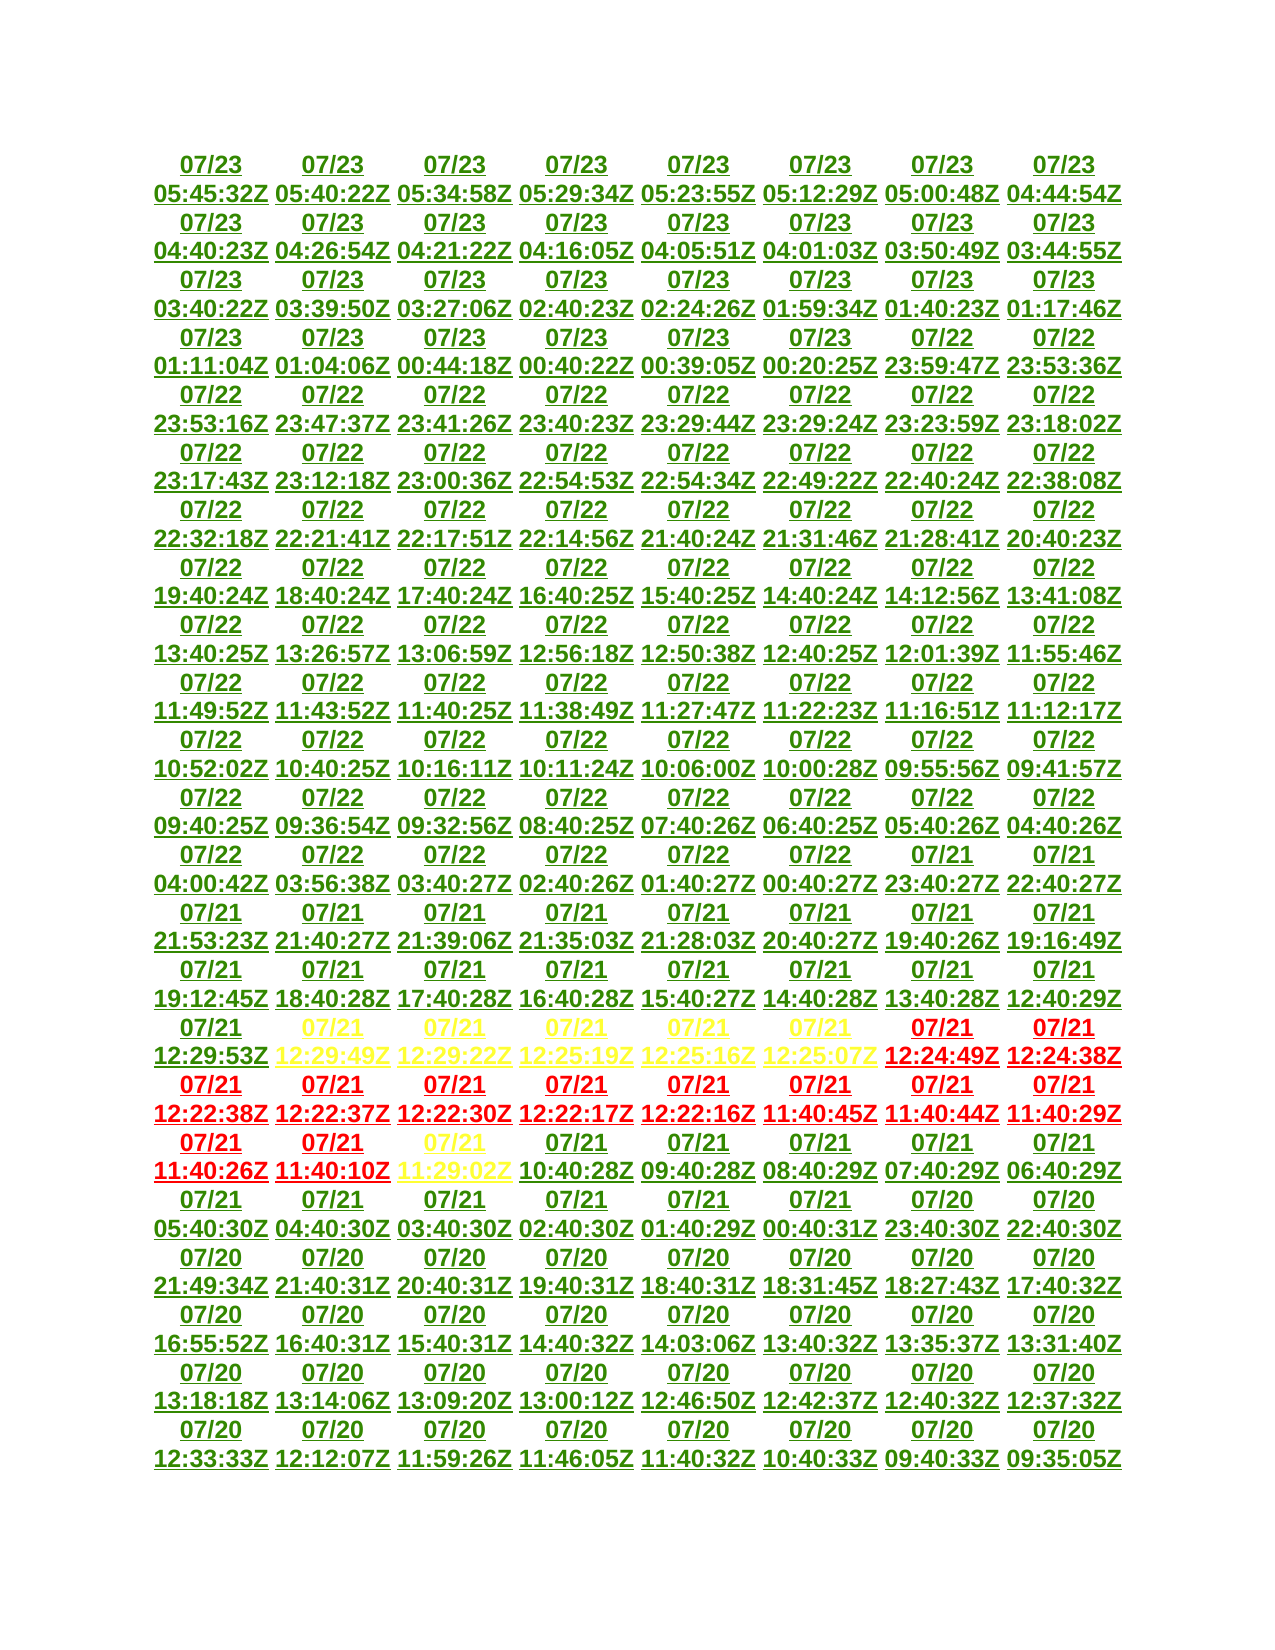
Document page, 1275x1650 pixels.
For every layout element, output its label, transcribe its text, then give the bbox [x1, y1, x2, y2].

table_cell 07/21 16:40:28Z [516, 955, 637, 1012]
table_cell 07/22 20:40:23Z [1003, 495, 1125, 552]
table_cell 07/21 12:22:16Z [638, 1070, 759, 1127]
table_cell 07/20 11:40:32Z [638, 1415, 759, 1472]
table_cell 07/21 21:28:03Z [638, 898, 759, 955]
table_cell 07/21 12:29:22Z [394, 1013, 516, 1070]
table_cell 07/23 04:26:54Z [272, 208, 394, 265]
table_cell 07/22 09:55:56Z [881, 725, 1003, 782]
table_cell 07/20 09:40:33Z [881, 1415, 1003, 1472]
table_cell 07/21 12:22:30Z [394, 1070, 516, 1127]
table_cell 07/22 04:00:42Z [150, 840, 272, 897]
table_cell 07/22 09:32:56Z [394, 783, 516, 840]
table_cell 07/22 23:00:36Z [394, 438, 516, 495]
table_cell 07/22 11:55:46Z [1003, 610, 1125, 667]
table_cell 07/21 06:40:29Z [1003, 1128, 1125, 1185]
table_cell 07/22 10:52:02Z [150, 725, 272, 782]
table_cell 07/22 22:17:51Z [394, 495, 516, 552]
table_cell 07/23 05:12:29Z [759, 150, 881, 207]
table_cell 07/22 23:18:02Z [1003, 380, 1125, 437]
table_cell 07/22 22:32:18Z [150, 495, 272, 552]
table_cell 07/23 03:44:55Z [1003, 208, 1125, 265]
table_cell 07/21 08:40:29Z [759, 1128, 881, 1185]
table_cell 07/22 11:49:52Z [150, 668, 272, 725]
table_cell 07/21 12:40:29Z [1003, 955, 1125, 1012]
table_cell 07/22 01:40:27Z [638, 840, 759, 897]
table_cell 07/21 18:40:28Z [272, 955, 394, 1012]
table_cell 07/20 10:40:33Z [759, 1415, 881, 1472]
table_cell 07/21 02:40:30Z [516, 1185, 637, 1242]
table_cell 07/22 13:06:59Z [394, 610, 516, 667]
table_cell 07/22 21:31:46Z [759, 495, 881, 552]
table_cell 07/22 00:40:27Z [759, 840, 881, 897]
table_cell 07/22 11:22:23Z [759, 668, 881, 725]
table_cell 07/20 12:46:50Z [638, 1358, 759, 1415]
table_cell 07/23 04:01:03Z [759, 208, 881, 265]
table_cell 07/20 12:12:07Z [272, 1415, 394, 1472]
table_cell 07/21 11:40:44Z [881, 1070, 1003, 1127]
table_cell 07/22 22:14:56Z [516, 495, 637, 552]
table_cell 07/21 19:40:26Z [881, 898, 1003, 955]
table_cell 07/21 04:40:30Z [272, 1185, 394, 1242]
table_cell 07/21 09:40:28Z [638, 1128, 759, 1185]
table_cell 07/21 11:40:10Z [272, 1128, 394, 1185]
table_cell 07/21 21:53:23Z [150, 898, 272, 955]
table_cell 07/22 03:56:38Z [272, 840, 394, 897]
table_cell 07/22 21:28:41Z [881, 495, 1003, 552]
table_cell 07/22 22:54:53Z [516, 438, 637, 495]
table_cell 07/22 14:40:24Z [759, 553, 881, 610]
table_cell 07/23 04:05:51Z [638, 208, 759, 265]
table_cell 07/23 03:50:49Z [881, 208, 1003, 265]
table_cell 07/20 13:14:06Z [272, 1358, 394, 1415]
table_cell 07/22 10:40:25Z [272, 725, 394, 782]
table_cell 07/21 11:40:29Z [1003, 1070, 1125, 1127]
table_cell 07/22 23:29:44Z [638, 380, 759, 437]
table_cell 07/23 04:21:22Z [394, 208, 516, 265]
table_cell 07/22 17:40:24Z [394, 553, 516, 610]
table_cell 07/21 11:40:45Z [759, 1070, 881, 1127]
table_cell 07/22 10:06:00Z [638, 725, 759, 782]
table_cell 07/22 09:40:25Z [150, 783, 272, 840]
table_cell 07/20 13:18:18Z [150, 1358, 272, 1415]
table_cell 07/22 23:17:43Z [150, 438, 272, 495]
table_cell 07/22 23:47:37Z [272, 380, 394, 437]
table_cell 07/20 18:40:31Z [638, 1243, 759, 1300]
table_cell 07/20 17:40:32Z [1003, 1243, 1125, 1300]
table_cell 07/21 12:22:37Z [272, 1070, 394, 1127]
table_cell 07/22 11:38:49Z [516, 668, 637, 725]
table_cell 07/22 11:40:25Z [394, 668, 516, 725]
table_cell 07/22 12:40:25Z [759, 610, 881, 667]
table_cell 07/21 15:40:27Z [638, 955, 759, 1012]
table_cell 07/23 05:40:22Z [272, 150, 394, 207]
table_cell 07/20 12:40:32Z [881, 1358, 1003, 1415]
table_cell 07/20 13:00:12Z [516, 1358, 637, 1415]
table_cell 07/22 23:53:16Z [150, 380, 272, 437]
table_cell 07/20 12:37:32Z [1003, 1358, 1125, 1415]
table_cell 07/21 11:29:02Z [394, 1128, 516, 1185]
table_cell 07/22 09:41:57Z [1003, 725, 1125, 782]
table_cell 07/22 16:40:25Z [516, 553, 637, 610]
table_cell 07/22 23:53:36Z [1003, 323, 1125, 380]
table_cell 07/22 10:11:24Z [516, 725, 637, 782]
table_cell 07/22 12:56:18Z [516, 610, 637, 667]
table_cell 07/23 00:44:18Z [394, 323, 516, 380]
table_cell 07/22 23:59:47Z [881, 323, 1003, 380]
table_cell 07/21 17:40:28Z [394, 955, 516, 1012]
table_cell 07/20 16:40:31Z [272, 1300, 394, 1357]
table_cell 07/21 05:40:30Z [150, 1185, 272, 1242]
table_cell 07/22 14:12:56Z [881, 553, 1003, 610]
table_cell 07/21 12:24:49Z [881, 1013, 1003, 1070]
table_cell 07/23 02:24:26Z [638, 265, 759, 322]
table_cell 07/23 04:16:05Z [516, 208, 637, 265]
table_cell 07/20 09:35:05Z [1003, 1415, 1125, 1472]
table_cell 07/20 20:40:31Z [394, 1243, 516, 1300]
table_cell 07/20 23:40:30Z [881, 1185, 1003, 1242]
table_cell 07/23 01:17:46Z [1003, 265, 1125, 322]
table_cell 07/21 21:35:03Z [516, 898, 637, 955]
table_cell 07/20 13:09:20Z [394, 1358, 516, 1415]
table_cell 07/21 19:12:45Z [150, 955, 272, 1012]
table_cell 07/21 10:40:28Z [516, 1128, 637, 1185]
table_cell 07/23 05:00:48Z [881, 150, 1003, 207]
table_cell 07/20 14:40:32Z [516, 1300, 637, 1357]
table_cell 07/21 12:24:38Z [1003, 1013, 1125, 1070]
table_cell 07/21 12:25:07Z [759, 1013, 881, 1070]
table_cell 07/23 02:40:23Z [516, 265, 637, 322]
table_cell 07/20 12:33:33Z [150, 1415, 272, 1472]
table_cell 07/21 12:25:16Z [638, 1013, 759, 1070]
table_cell 07/21 12:29:49Z [272, 1013, 394, 1070]
table_cell 07/21 12:22:38Z [150, 1070, 272, 1127]
table_cell 07/21 23:40:27Z [881, 840, 1003, 897]
table_cell 07/20 12:42:37Z [759, 1358, 881, 1415]
table_cell 07/20 14:03:06Z [638, 1300, 759, 1357]
table_cell 07/23 00:40:22Z [516, 323, 637, 380]
table_cell 07/20 11:59:26Z [394, 1415, 516, 1472]
table_cell 07/21 21:40:27Z [272, 898, 394, 955]
table_cell 07/22 23:40:23Z [516, 380, 637, 437]
table_cell 07/22 22:38:08Z [1003, 438, 1125, 495]
table_cell 07/22 21:40:24Z [638, 495, 759, 552]
table_cell 07/23 00:39:05Z [638, 323, 759, 380]
table_cell 07/23 00:20:25Z [759, 323, 881, 380]
table_cell 07/21 21:39:06Z [394, 898, 516, 955]
table_cell 07/20 13:35:37Z [881, 1300, 1003, 1357]
table_cell 07/23 04:44:54Z [1003, 150, 1125, 207]
table_cell 07/22 23:41:26Z [394, 380, 516, 437]
table_cell 07/22 23:29:24Z [759, 380, 881, 437]
table_cell 07/22 11:43:52Z [272, 668, 394, 725]
table_cell 07/21 20:40:27Z [759, 898, 881, 955]
table_cell 07/22 11:12:17Z [1003, 668, 1125, 725]
table_cell 07/22 11:16:51Z [881, 668, 1003, 725]
table_cell 07/22 04:40:26Z [1003, 783, 1125, 840]
table_cell 07/23 03:40:22Z [150, 265, 272, 322]
table_cell 07/22 22:54:34Z [638, 438, 759, 495]
table_cell 07/21 11:40:26Z [150, 1128, 272, 1185]
table_cell 07/21 19:16:49Z [1003, 898, 1125, 955]
table_cell 07/23 01:04:06Z [272, 323, 394, 380]
table_cell 07/21 12:22:17Z [516, 1070, 637, 1127]
table_cell 07/23 03:27:06Z [394, 265, 516, 322]
table_cell 07/23 04:40:23Z [150, 208, 272, 265]
table_cell 07/21 13:40:28Z [881, 955, 1003, 1012]
table_cell 07/21 12:29:53Z [150, 1013, 272, 1070]
table_cell 07/22 05:40:26Z [881, 783, 1003, 840]
table_cell 07/21 01:40:29Z [638, 1185, 759, 1242]
table_cell 07/22 08:40:25Z [516, 783, 637, 840]
table_cell 07/20 21:49:34Z [150, 1243, 272, 1300]
table_cell 07/23 01:40:23Z [881, 265, 1003, 322]
table_cell 07/22 11:27:47Z [638, 668, 759, 725]
table_cell 07/21 14:40:28Z [759, 955, 881, 1012]
table_cell 07/23 01:11:04Z [150, 323, 272, 380]
table_cell 07/20 22:40:30Z [1003, 1185, 1125, 1242]
table_cell 07/22 03:40:27Z [394, 840, 516, 897]
table_cell 07/22 22:49:22Z [759, 438, 881, 495]
table_cell 07/21 00:40:31Z [759, 1185, 881, 1242]
table_cell 07/22 13:41:08Z [1003, 553, 1125, 610]
table_cell 07/20 11:46:05Z [516, 1415, 637, 1472]
table_cell 07/23 03:39:50Z [272, 265, 394, 322]
table_cell 07/22 09:36:54Z [272, 783, 394, 840]
table_cell 07/23 05:23:55Z [638, 150, 759, 207]
table_cell 07/23 05:34:58Z [394, 150, 516, 207]
table_cell 07/21 03:40:30Z [394, 1185, 516, 1242]
table_cell 07/22 13:26:57Z [272, 610, 394, 667]
table_cell 07/22 23:12:18Z [272, 438, 394, 495]
table_cell 07/22 06:40:25Z [759, 783, 881, 840]
table_cell 07/22 10:16:11Z [394, 725, 516, 782]
table_cell 07/20 19:40:31Z [516, 1243, 637, 1300]
table_cell 07/20 13:31:40Z [1003, 1300, 1125, 1357]
table_cell 07/22 22:40:24Z [881, 438, 1003, 495]
table_cell 07/20 18:27:43Z [881, 1243, 1003, 1300]
table_cell 07/22 02:40:26Z [516, 840, 637, 897]
table_cell 07/20 13:40:32Z [759, 1300, 881, 1357]
table_cell 07/22 13:40:25Z [150, 610, 272, 667]
table_cell 07/23 05:45:32Z [150, 150, 272, 207]
table_cell 07/22 10:00:28Z [759, 725, 881, 782]
table_cell 07/23 01:59:34Z [759, 265, 881, 322]
table_cell 07/20 21:40:31Z [272, 1243, 394, 1300]
table_cell 07/20 15:40:31Z [394, 1300, 516, 1357]
table_cell 07/23 05:29:34Z [516, 150, 637, 207]
table_cell 07/22 07:40:26Z [638, 783, 759, 840]
table_cell 07/21 07:40:29Z [881, 1128, 1003, 1185]
table_cell 07/22 23:23:59Z [881, 380, 1003, 437]
table_cell 07/21 22:40:27Z [1003, 840, 1125, 897]
table_cell 07/22 22:21:41Z [272, 495, 394, 552]
table_cell 07/22 12:50:38Z [638, 610, 759, 667]
table_cell 07/20 18:31:45Z [759, 1243, 881, 1300]
table_cell 07/20 16:55:52Z [150, 1300, 272, 1357]
table_cell 07/22 19:40:24Z [150, 553, 272, 610]
table_cell 07/21 12:25:19Z [516, 1013, 637, 1070]
table_cell 07/22 15:40:25Z [638, 553, 759, 610]
table_cell 07/22 18:40:24Z [272, 553, 394, 610]
table_cell 07/22 12:01:39Z [881, 610, 1003, 667]
